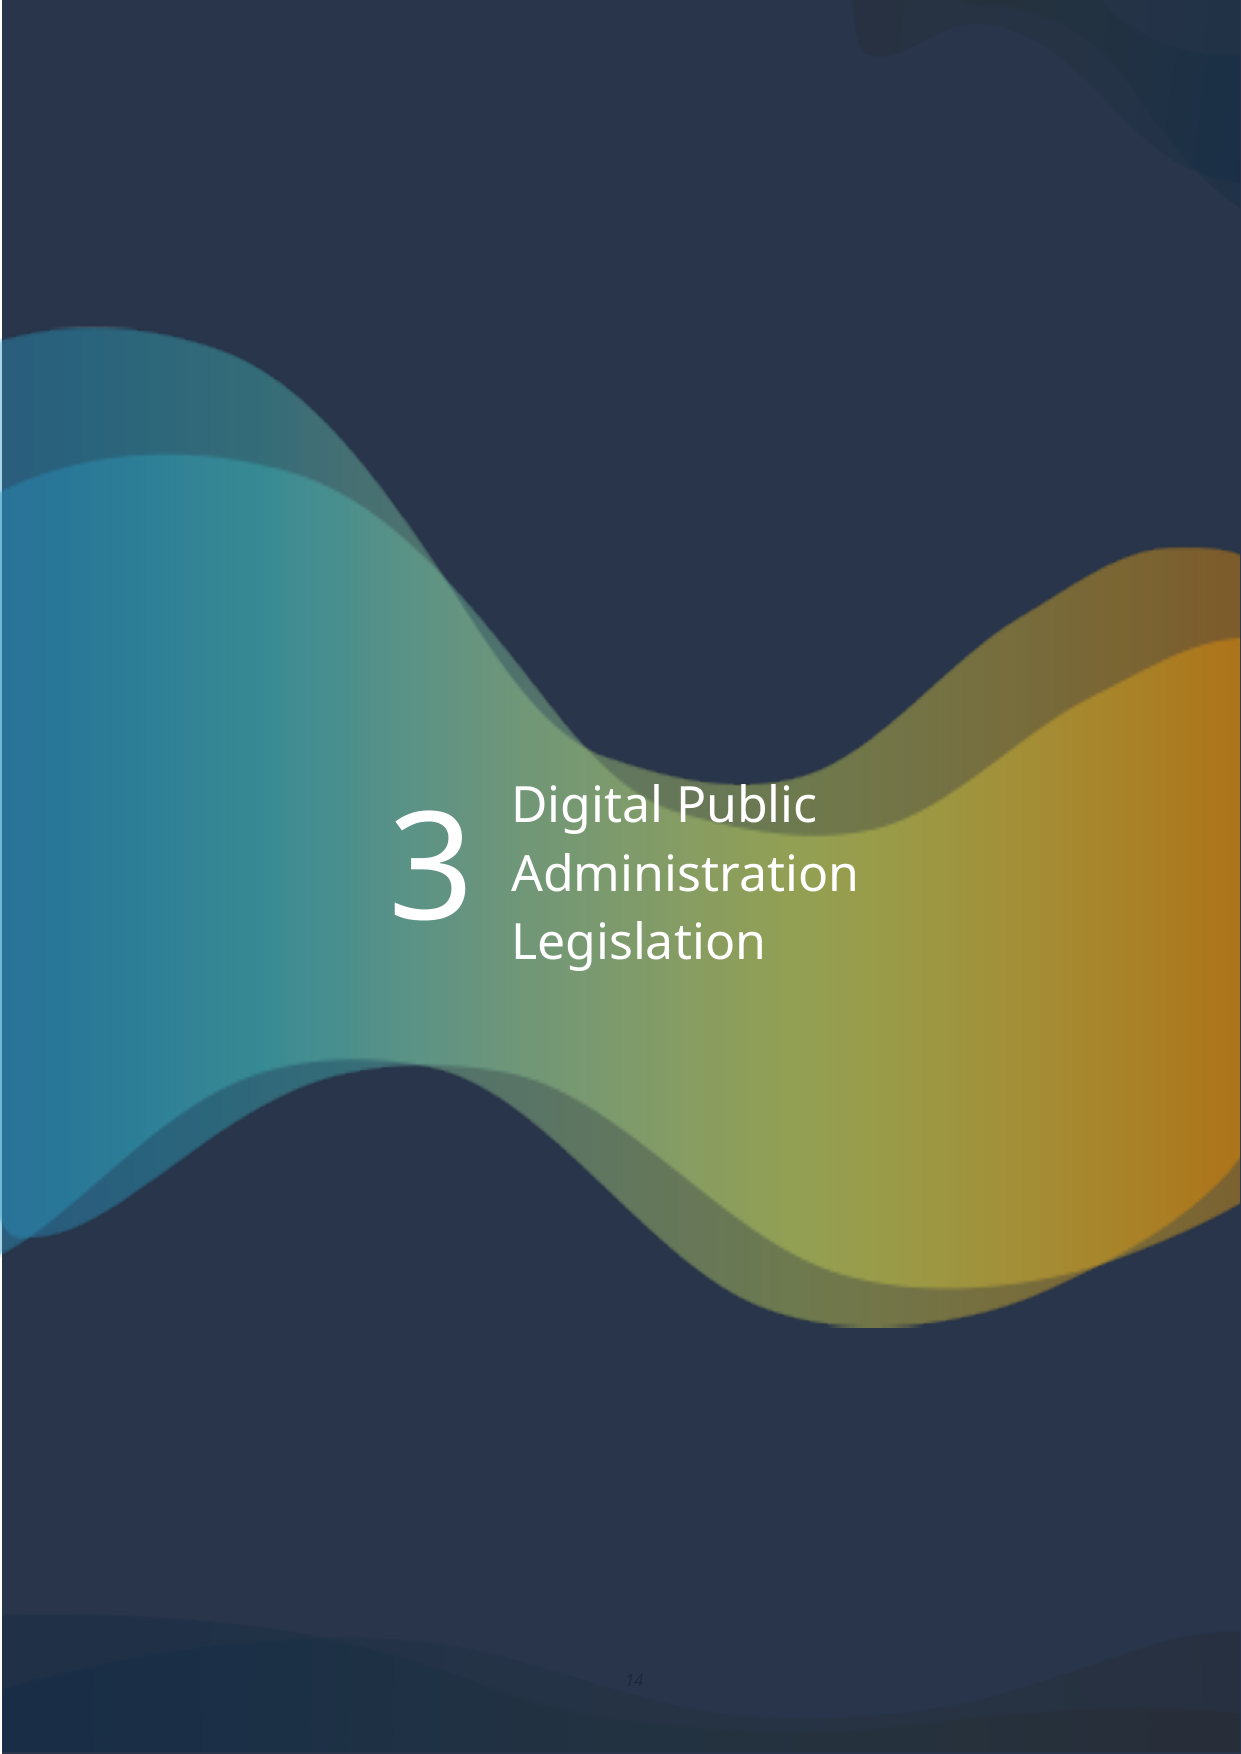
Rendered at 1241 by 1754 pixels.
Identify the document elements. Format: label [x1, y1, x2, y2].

picture [0, 319, 1241, 1328]
